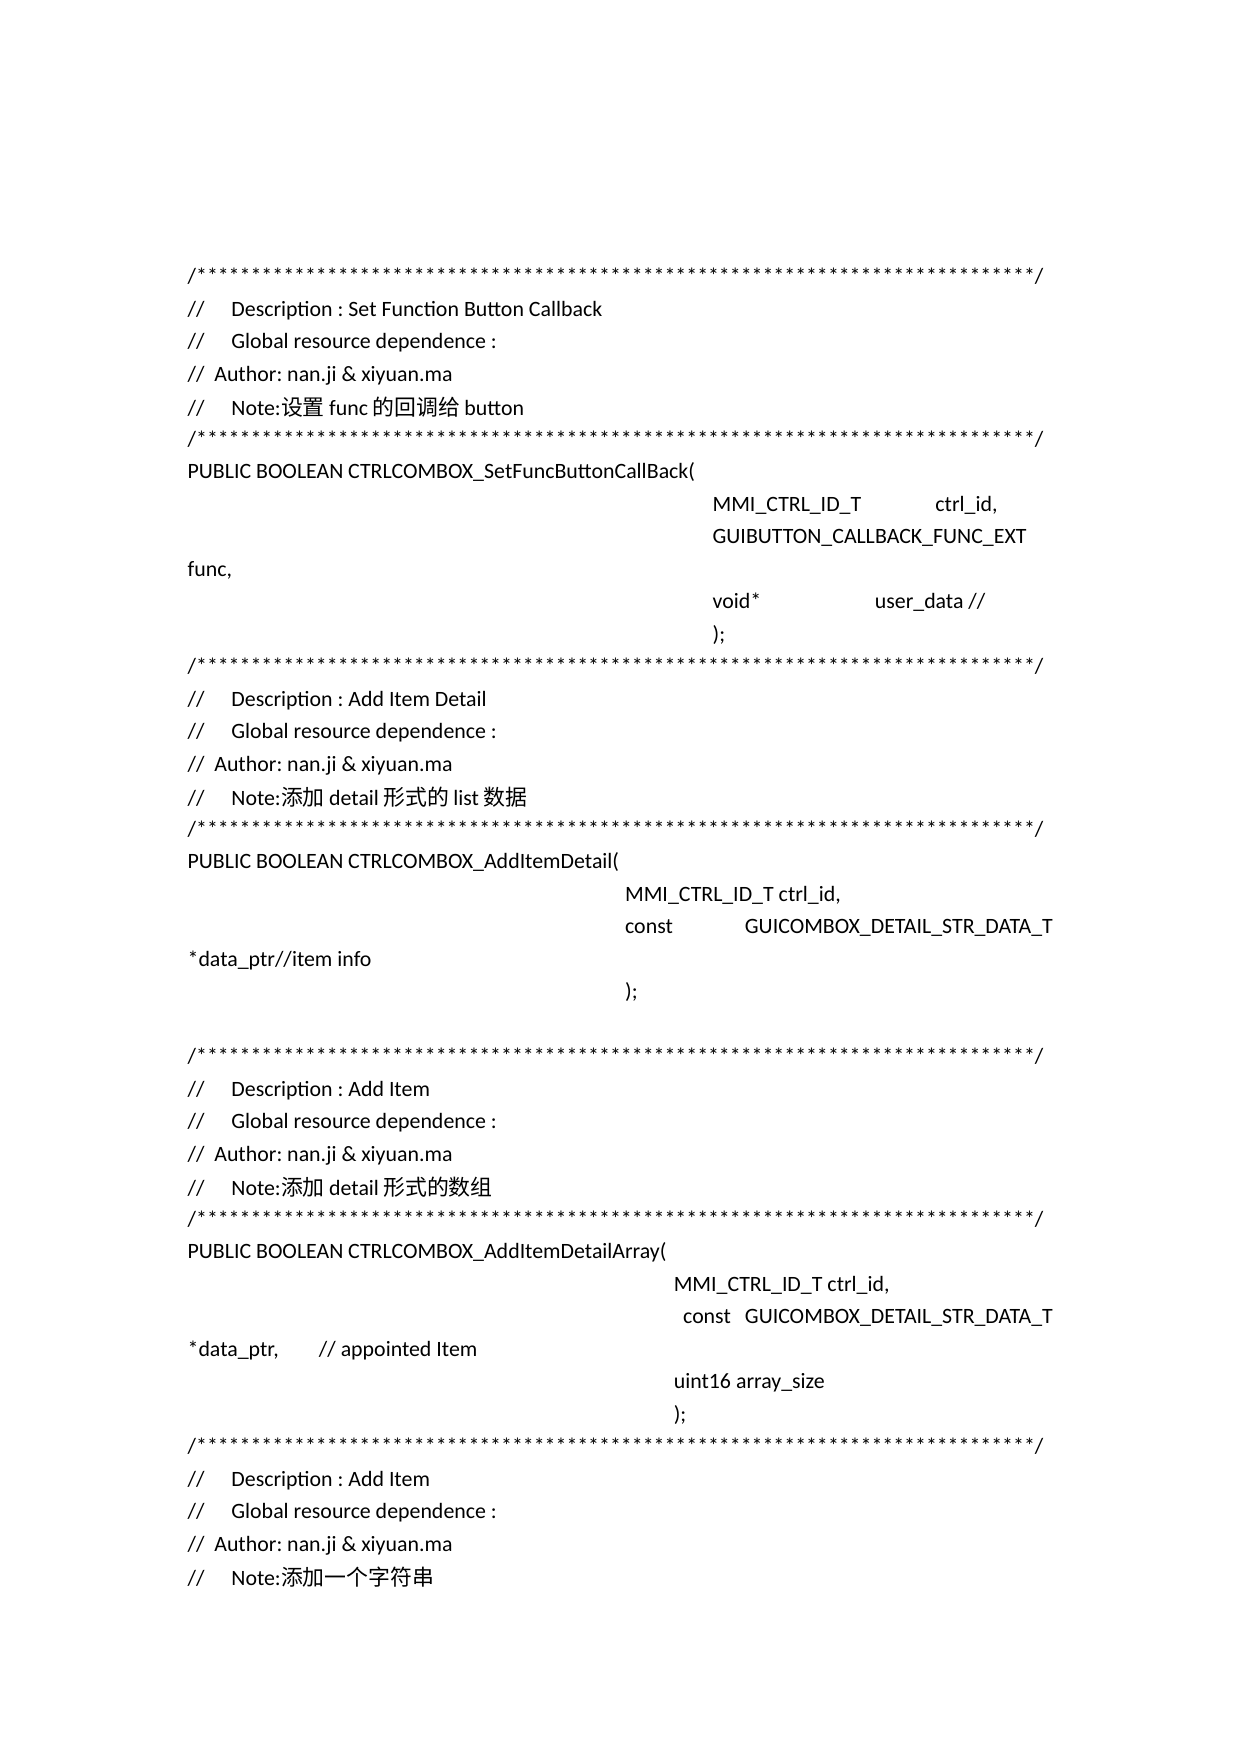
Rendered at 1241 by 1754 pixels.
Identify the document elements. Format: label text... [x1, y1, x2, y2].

text const GUICOMBOX_DETAIL_STR_DATA_T *data_ptr//item info [187, 909, 1053, 974]
text PUBLIC BOOLEAN CTRLCOMBOX_AddItemDetail( [187, 844, 1053, 877]
text ); [187, 1397, 1053, 1429]
text MMI_CTRL_ID_T ctrl_id, [187, 487, 1053, 519]
text ); [187, 974, 1053, 1007]
text /*****************************************************************************/ [187, 1039, 1053, 1072]
text // Global resource dependence : [187, 324, 1053, 357]
text /*****************************************************************************/ [187, 812, 1053, 844]
text /*****************************************************************************/ [187, 1202, 1053, 1234]
text // Author: nan.ji & xiyuan.ma [187, 1527, 1053, 1559]
text // Global resource dependence : [187, 714, 1053, 747]
text // Global resource dependence : [187, 1494, 1053, 1527]
text // Author: nan.ji & xiyuan.ma [187, 1137, 1053, 1169]
text ); [187, 617, 1053, 649]
text // Note:添加一个字符串 [187, 1559, 1053, 1592]
text // Description : Set Function Button Callback [187, 292, 1053, 324]
text // Note:添加detail形式的list数据 [187, 779, 1053, 812]
text void* user_data // [187, 584, 1053, 617]
text PUBLIC BOOLEAN CTRLCOMBOX_AddItemDetailArray( [187, 1234, 1053, 1267]
text // Note:添加detail形式的数组 [187, 1169, 1053, 1202]
text // Author: nan.ji & xiyuan.ma [187, 747, 1053, 779]
text PUBLIC BOOLEAN CTRLCOMBOX_SetFuncButtonCallBack( [187, 454, 1053, 487]
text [187, 1429, 1053, 1462]
text // Description : Add Item [187, 1072, 1053, 1104]
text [187, 259, 1053, 292]
text // Description : Add Item Detail [187, 682, 1053, 714]
text const GUICOMBOX_DETAIL_STR_DATA_T *data_ptr, // appointed Item [187, 1299, 1053, 1364]
text uint16 array_size [187, 1364, 1053, 1397]
text // Note:设置func的回调给button [187, 389, 1053, 422]
text GUIBUTTON_CALLBACK_FUNC_EXT func, [187, 519, 1053, 584]
text MMI_CTRL_ID_T ctrl_id, [187, 877, 1053, 909]
text // Description : Add Item [187, 1462, 1053, 1494]
text /*****************************************************************************/ [187, 649, 1053, 682]
text // Global resource dependence : [187, 1104, 1053, 1137]
text // Author: nan.ji & xiyuan.ma [187, 357, 1053, 389]
text MMI_CTRL_ID_T ctrl_id, [187, 1267, 1053, 1299]
text /*****************************************************************************/ [187, 422, 1053, 454]
